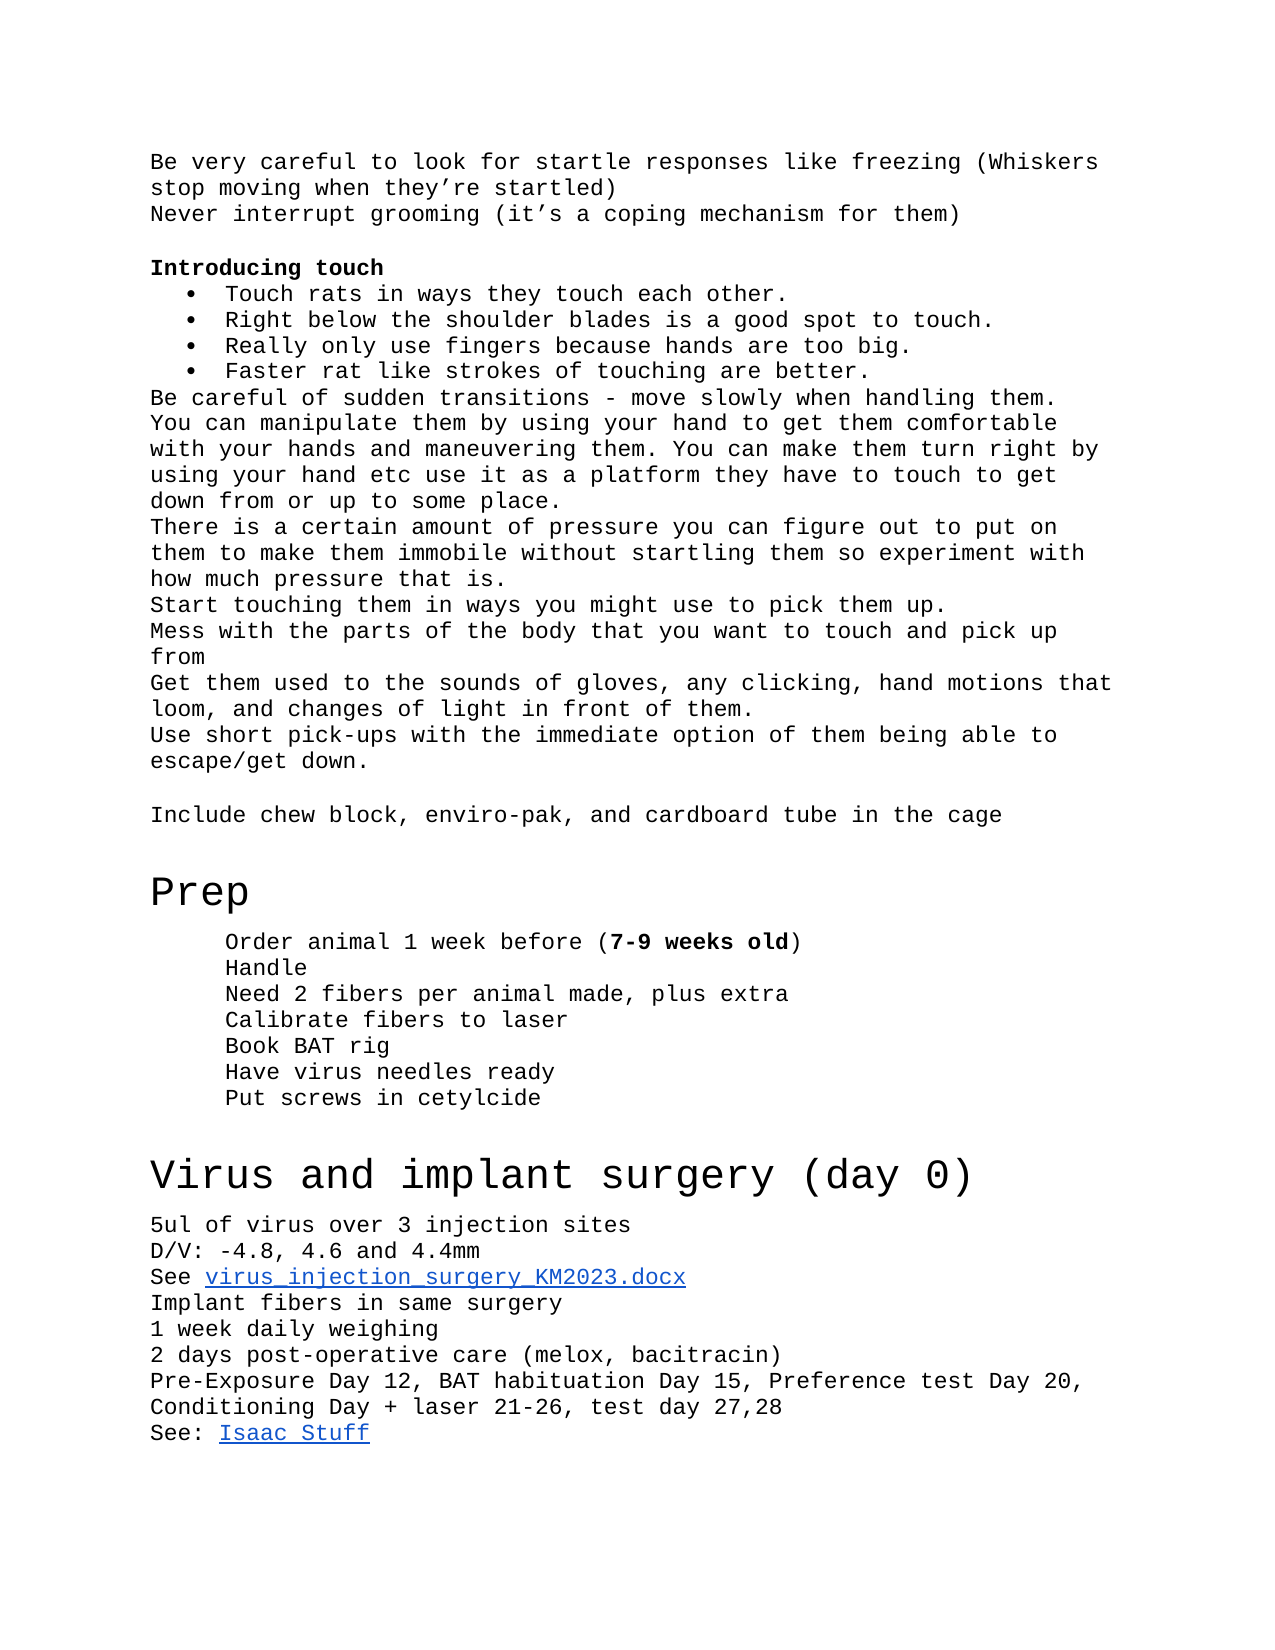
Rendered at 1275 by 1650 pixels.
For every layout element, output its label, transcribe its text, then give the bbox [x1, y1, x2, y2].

text 5ul of virus over 3 injection sites [150, 1213, 1125, 1239]
text Implant fibers in same surgery [150, 1291, 1125, 1317]
text D/V: -4.8, 4.6 and 4.4mm [150, 1239, 1125, 1265]
text Have virus needles ready [225, 1060, 1125, 1086]
text Use short pick-ups with the immediate option of them being able to escape/get down. [150, 723, 1125, 775]
list Right below the shoulder blades is a good spot to touch. [187, 308, 1125, 334]
list Touch rats in ways they touch each other. [187, 282, 1125, 308]
text You can manipulate them by using your hand to get them comfortable with your hands and maneuvering them. You can make them turn right by using your hand etc use it as a platform they have to touch to get down from or up to some place. [150, 412, 1125, 516]
text Calibrate fibers to laser [225, 1008, 1125, 1034]
text Be careful of sudden transitions - move slowly when handling them. [150, 386, 1125, 412]
text See: Isaac Stuff [150, 1421, 1125, 1447]
text Handle [225, 956, 1125, 982]
text See virus_injection_surgery_KM2023.docx [150, 1265, 1125, 1291]
list Faster rat like strokes of touching are better. [187, 360, 1125, 386]
text 1 week daily weighing [150, 1317, 1125, 1343]
text Be very careful to look for startle responses like freezing (Whiskers stop moving when they’re startled) [150, 150, 1125, 202]
text Mess with the parts of the body that you want to touch and pick up from [150, 619, 1125, 671]
text Get them used to the sounds of gloves, any clicking, hand motions that loom, and changes of light in front of them. [150, 671, 1125, 723]
text Introducing touch [150, 256, 1125, 282]
text Need 2 fibers per animal made, plus extra [225, 982, 1125, 1008]
list Really only use fingers because hands are too big. [187, 334, 1125, 360]
text Never interrupt grooming (it’s a coping mechanism for them) [150, 202, 1125, 228]
text Order animal 1 week before (7-9 weeks old) [225, 931, 1125, 956]
text 2 days post-operative care (melox, bacitracin) [150, 1343, 1125, 1369]
text There is a certain amount of pressure you can figure out to put on them to make them immobile without startling them so experiment with how much pressure that is. [150, 516, 1125, 593]
text Put screws in cetylcide [225, 1086, 1125, 1112]
text Start touching them in ways you might use to pick them up. [150, 593, 1125, 619]
text Virus and implant surgery (day 0) [150, 1154, 1125, 1201]
text Book BAT rig [225, 1034, 1125, 1060]
text Pre-Exposure Day 12, BAT habituation Day 15, Preference test Day 20, Conditioning Day + laser 21-26, test day 27,28 [150, 1369, 1125, 1421]
text Prep [150, 871, 1125, 918]
text Include chew block, enviro-pak, and cardboard tube in the cage [150, 803, 1125, 829]
